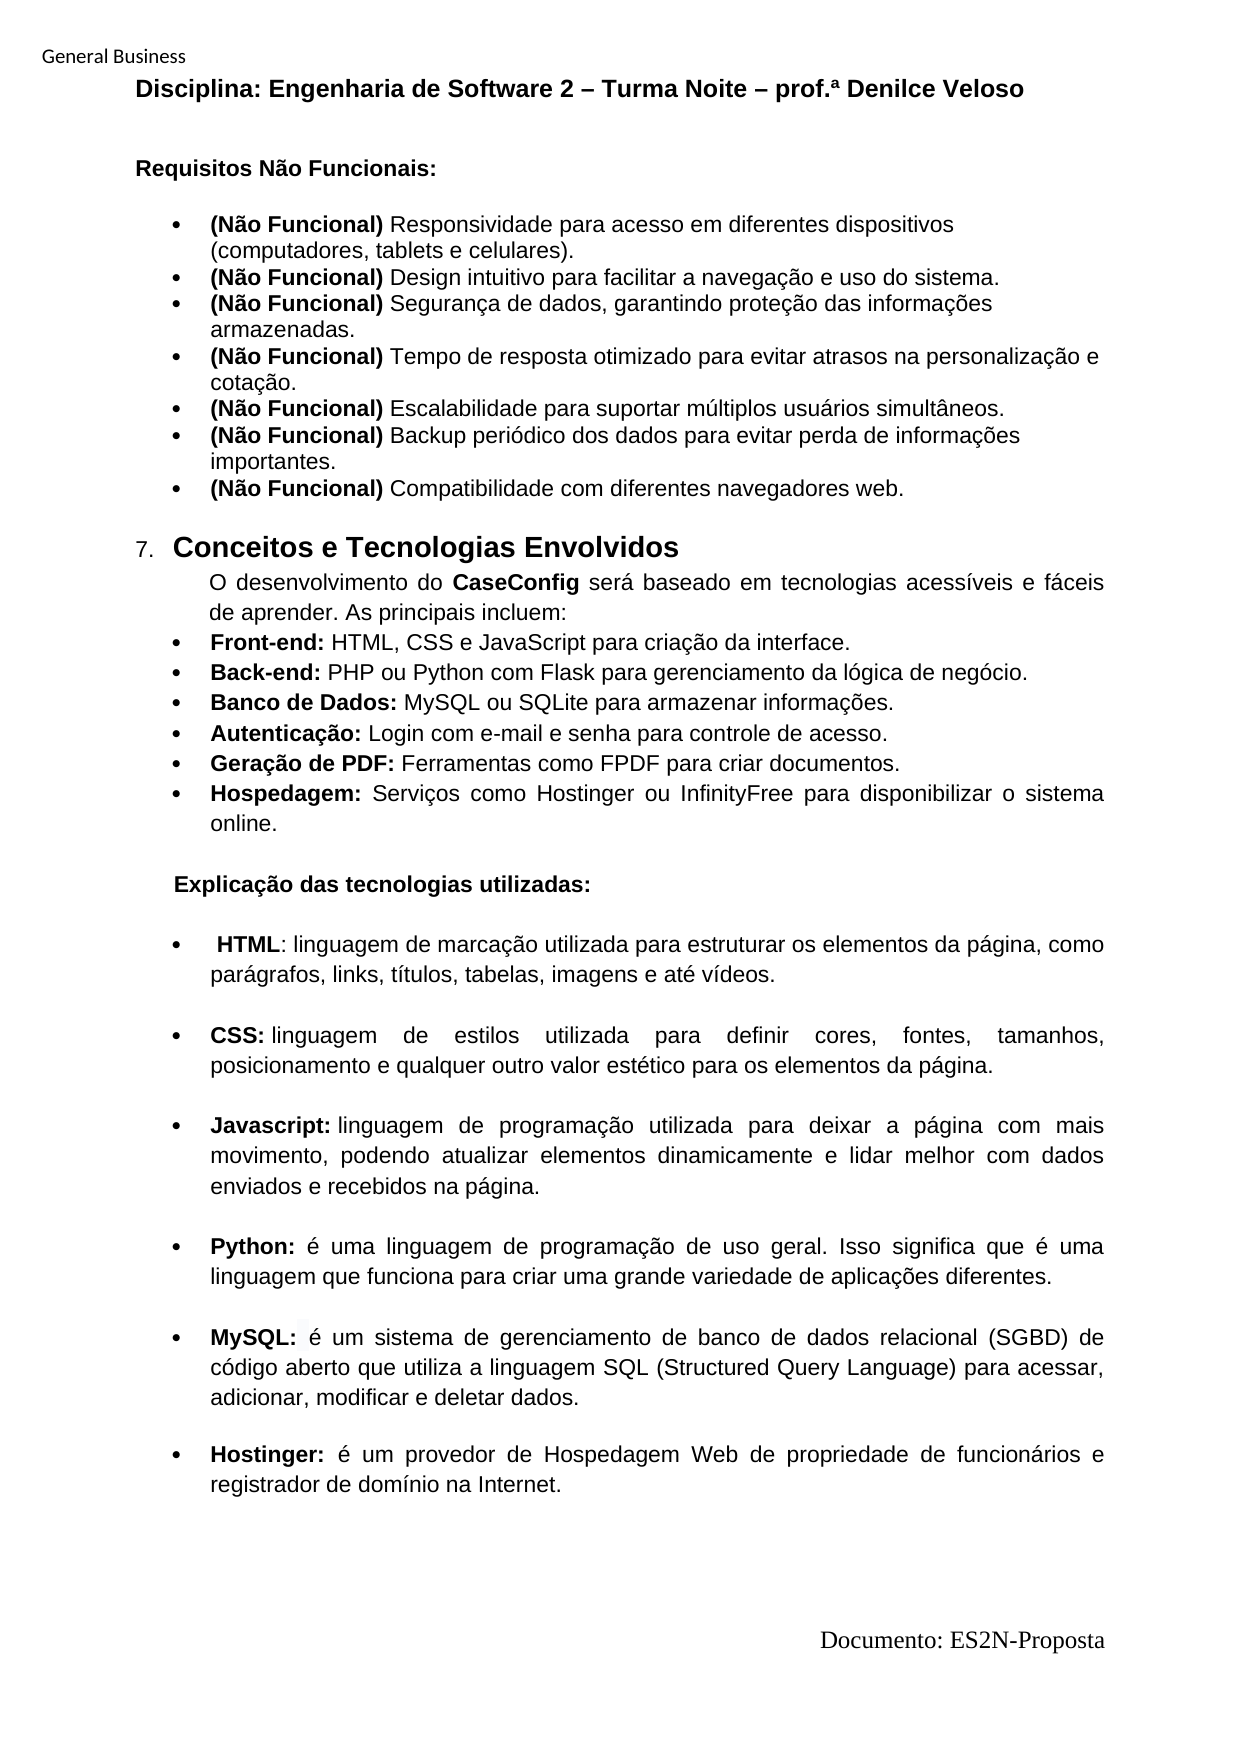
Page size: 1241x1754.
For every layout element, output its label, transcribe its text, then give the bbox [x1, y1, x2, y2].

list Javascript: linguagem de programação utilizada para deixar a página com mais movimento, podendo atualizar elementos dinamicamente e lidar melhor com dados enviados e recebidos na página. [173, 1112, 1105, 1199]
list MySQL: é um sistema de gerenciamento de banco de dados relacional (SGBD) de código aberto que utiliza a linguagem SQL (Structured Query Language) para acessar, adicionar, modificar e deletar dados. [173, 1324, 1105, 1411]
list (Não Funcional) Responsividade para acesso em diferentes dispositivos (computadores, tablets e celulares). [173, 211, 1105, 264]
text O desenvolvimento do CaseConfig será baseado em tecnologias acessíveis e fáceis de aprender. As principais incluem: [209, 568, 1105, 625]
list Conceitos e Tecnologias Envolvidos [135, 530, 1105, 563]
list Banco de Dados: MySQL ou SQLite para armazenar informações. [173, 689, 1105, 716]
text Requisitos Não Funcionais: [135, 155, 1105, 182]
list (Não Funcional) Tempo de resposta otimizado para evitar atrasos na personalização e cotação. [173, 343, 1105, 395]
list HTML: linguagem de marcação utilizada para estruturar os elementos da página, como parágrafos, links, títulos, tabelas, imagens e até vídeos. [173, 931, 1105, 988]
list (Não Funcional) Design intuitivo para facilitar a navegação e uso do sistema. [173, 264, 1105, 290]
list Front-end: HTML, CSS e JavaScript para criação da interface. [173, 629, 1105, 655]
list Autenticação: Login com e-mail e senha para controle de acesso. [173, 719, 1105, 746]
list (Não Funcional) Escalabilidade para suportar múltiplos usuários simultâneos. [173, 395, 1105, 422]
list Python: é uma linguagem de programação de uso geral. Isso significa que é uma linguagem que funciona para criar uma grande variedade de aplicações diferentes. [173, 1233, 1105, 1290]
list (Não Funcional) Backup periódico dos dados para evitar perda de informações importantes. [173, 422, 1105, 474]
list Back-end: PHP ou Python com Flask para gerenciamento da lógica de negócio. [173, 659, 1105, 686]
list (Não Funcional) Segurança de dados, garantindo proteção das informações armazenadas. [173, 290, 1105, 343]
text Explicação das tecnologias utilizadas: [135, 871, 1105, 897]
list CSS: linguagem de estilos utilizada para definir cores, fontes, tamanhos, posicionamento e qualquer outro valor estético para os elementos da página. [173, 1022, 1105, 1078]
list Hostinger: é um provedor de Hospedagem Web de propriedade de funcionários e registrador de domínio na Internet. [173, 1441, 1105, 1497]
list (Não Funcional) Compatibilidade com diferentes navegadores web. [173, 474, 1105, 501]
list Hospedagem: Serviços como Hostinger ou InfinityFree para disponibilizar o sistema online. [173, 780, 1105, 837]
list Geração de PDF: Ferramentas como FPDF para criar documentos. [173, 750, 1105, 776]
